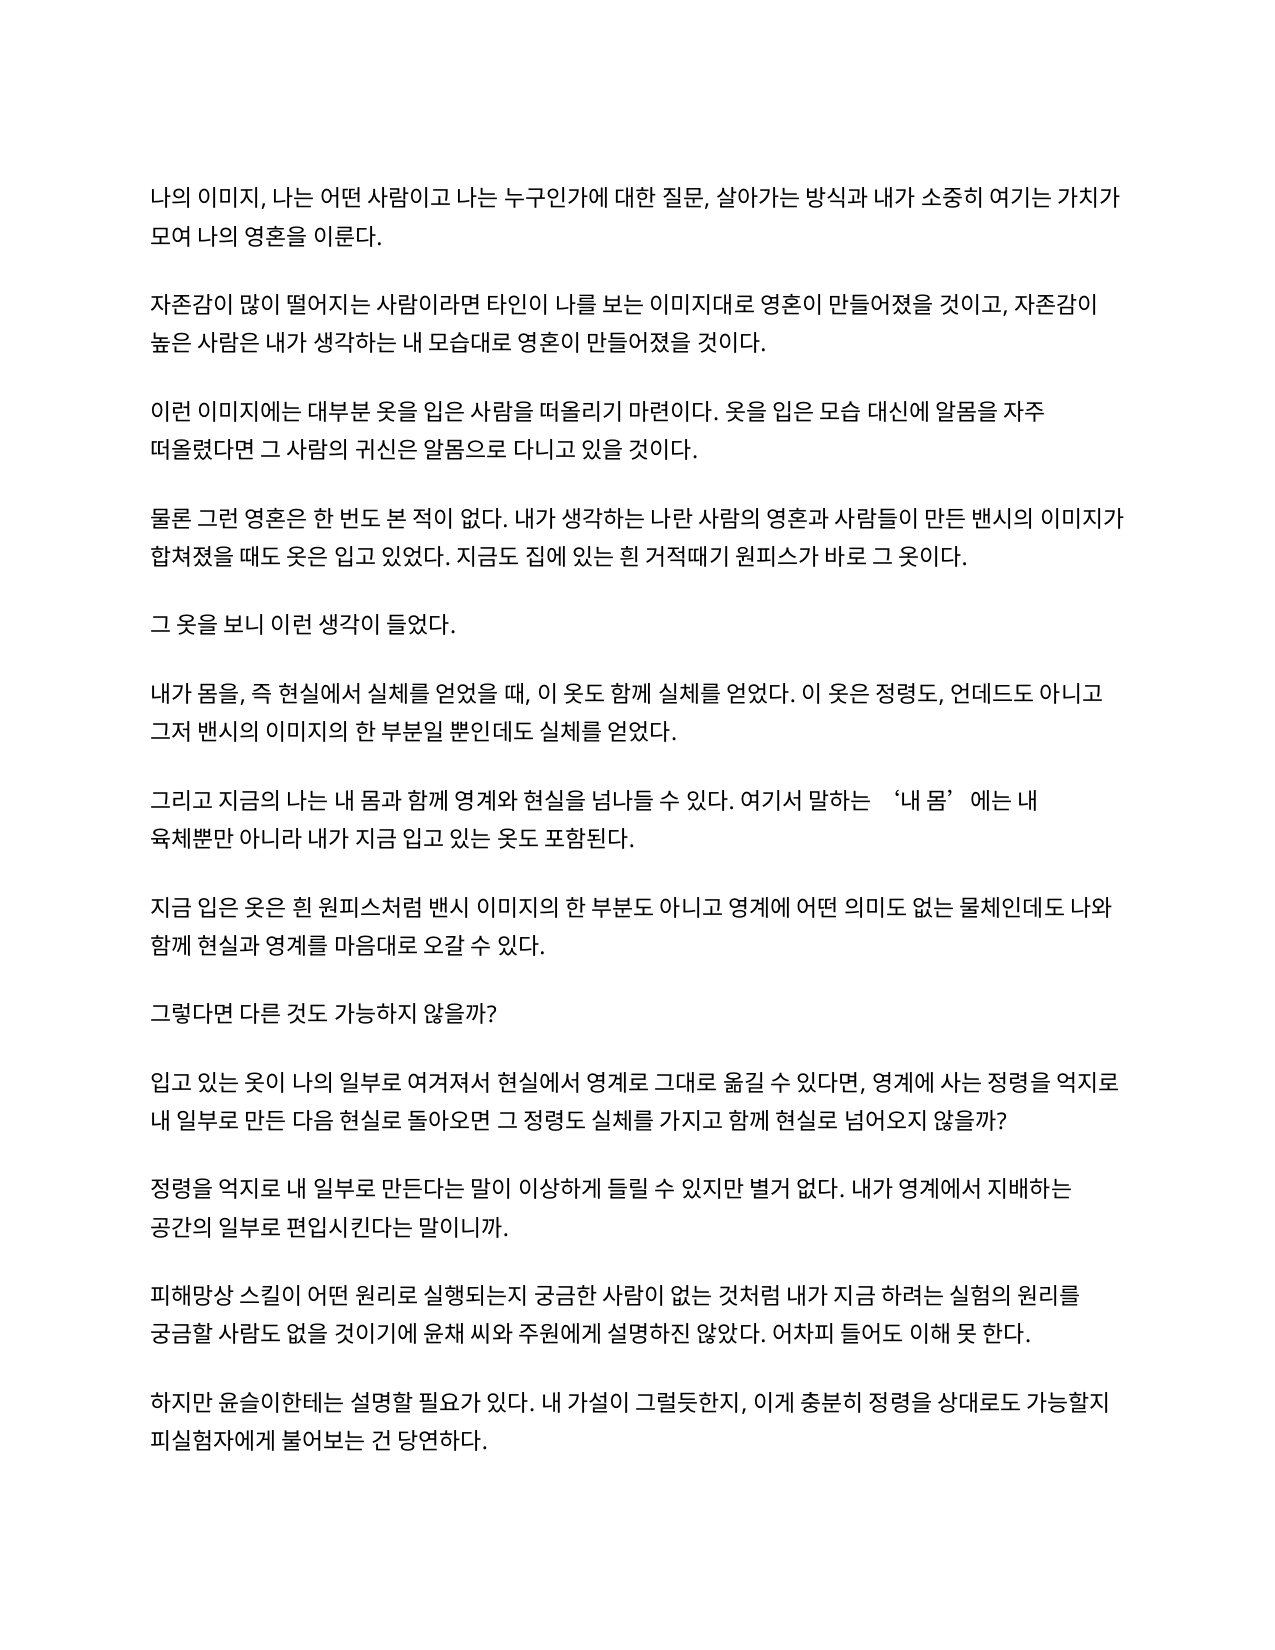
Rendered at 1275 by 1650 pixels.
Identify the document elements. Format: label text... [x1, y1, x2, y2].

text 그 옷을 보니 이런 생각이 들었다. [150, 607, 1125, 641]
text 하지만 윤슬이한테는 설명할 필요가 있다. 내 가설이 그럴듯한지, 이게 충분히 정령을 상대로도 가능할지 피실험자에게 불어보는 건 당연하다. [150, 1385, 1125, 1456]
text 자존감이 많이 떨어지는 사람이라면 타인이 나를 보는 이미지대로 영혼이 만들어졌을 것이고, 자존감이 높은 사람은 내가 생각하는 내 모습대로 영혼이 만들어졌을 것이다. [150, 287, 1125, 358]
text 이런 이미지에는 대부분 옷을 입은 사람을 떠올리기 마련이다. 옷을 입은 모습 대신에 알몸을 자주 떠올렸다면 그 사람의 귀신은 알몸으로 다니고 있을 것이다. [150, 394, 1125, 465]
text 피해망상 스킬이 어떤 원리로 실행되는지 궁금한 사람이 없는 것처럼 내가 지금 하려는 실험의 원리를 궁금할 사람도 없을 것이기에 윤채 씨와 주원에게 설명하진 않았다. 어차피 들어도 이해 못 한다. [150, 1278, 1125, 1349]
text 지금 입은 옷은 흰 원피스처럼 밴시 이미지의 한 부분도 아니고 영계에 어떤 의미도 없는 물체인데도 나와 함께 현실과 영계를 마음대로 오갈 수 있다. [150, 889, 1125, 961]
text 내가 몸을, 즉 현실에서 실체를 얻었을 때, 이 옷도 함께 실체를 얻었다. 이 옷은 정령도, 언데드도 아니고 그저 밴시의 이미지의 한 부분일 뿐인데도 실체를 얻었다. [150, 676, 1125, 747]
text 그렇다면 다른 것도 가능하지 않을까? [150, 996, 1125, 1029]
text 입고 있는 옷이 나의 일부로 여겨져서 현실에서 영계로 그대로 옮길 수 있다면, 영계에 사는 정령을 억지로 내 일부로 만든 다음 현실로 돌아오면 그 정령도 실체를 가지고 함께 현실로 넘어오지 않을까? [150, 1064, 1125, 1136]
text 물론 그런 영혼은 한 번도 본 적이 없다. 내가 생각하는 나란 사람의 영혼과 사람들이 만든 밴시의 이미지가 합쳐졌을 때도 옷은 입고 있었다. 지금도 집에 있는 흰 거적때기 원피스가 바로 그 옷이다. [150, 501, 1125, 572]
text 그리고 지금의 나는 내 몸과 함께 영계와 현실을 넘나들 수 있다. 여기서 말하는 ‘내 몸’에는 내 육체뿐만 아니라 내가 지금 입고 있는 옷도 포함된다. [150, 783, 1125, 854]
text 나의 이미지, 나는 어떤 사람이고 나는 누구인가에 대한 질문, 살아가는 방식과 내가 소중히 여기는 가치가 모여 나의 영혼을 이룬다. [150, 180, 1125, 252]
text 정령을 억지로 내 일부로 만든다는 말이 이상하게 들릴 수 있지만 별거 없다. 내가 영계에서 지배하는 공간의 일부로 편입시킨다는 말이니까. [150, 1171, 1125, 1243]
